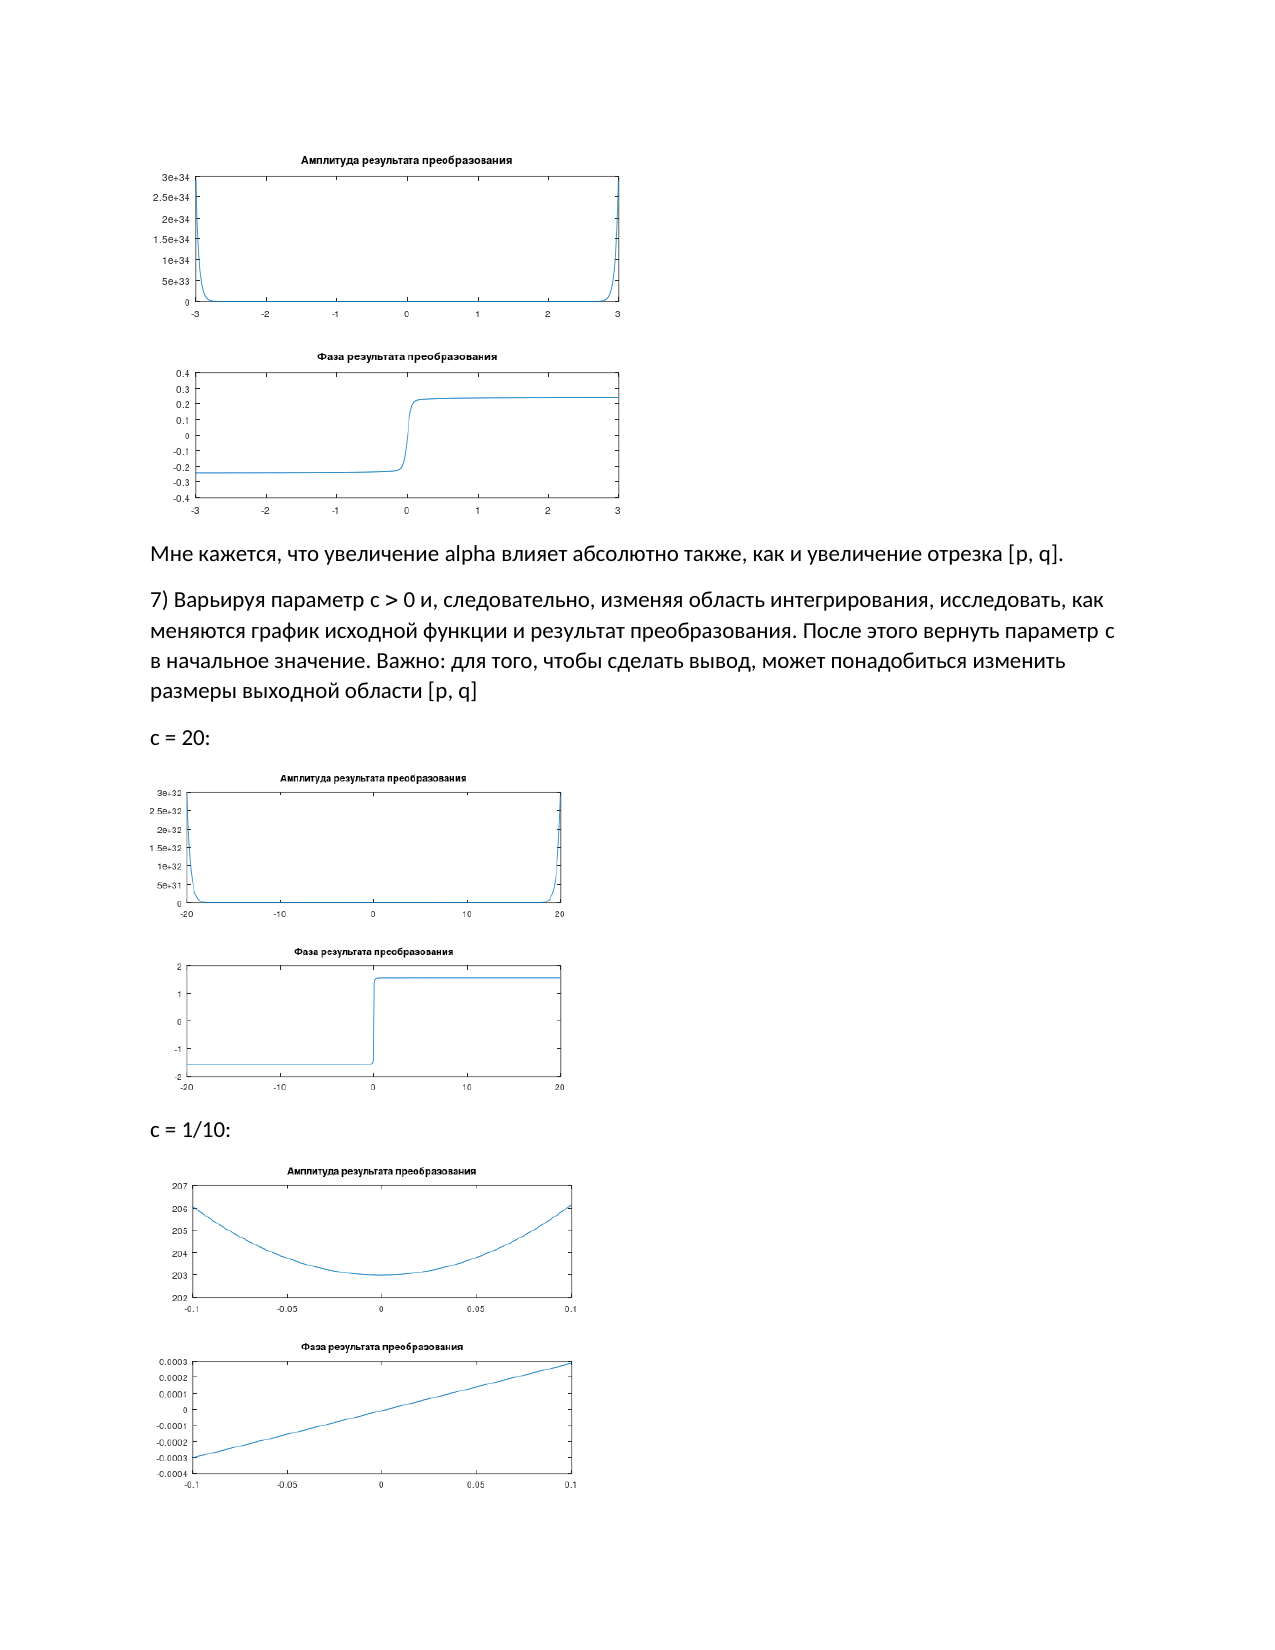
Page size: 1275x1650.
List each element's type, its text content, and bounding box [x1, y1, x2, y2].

picture [150, 150, 631, 520]
text Мне кажется, что увеличение alpha влияет абсолютно также, как и увеличение отрезка [p, q]. [150, 539, 1125, 567]
picture [150, 1161, 586, 1495]
text с = 20: [150, 723, 1125, 751]
text c = 1/10: [150, 1115, 1125, 1143]
text 7) Варьируя параметр c 0 и, следовательно, изменяя область интегрирования, исследовать, как меняются график исходной функции и результат преобразования. После этого вернуть параметр c в начальное значение. Важно: для того, чтобы сделать вывод, может понадобиться изменить размеры выходной области [p, q] [150, 586, 1125, 704]
picture [150, 770, 575, 1096]
